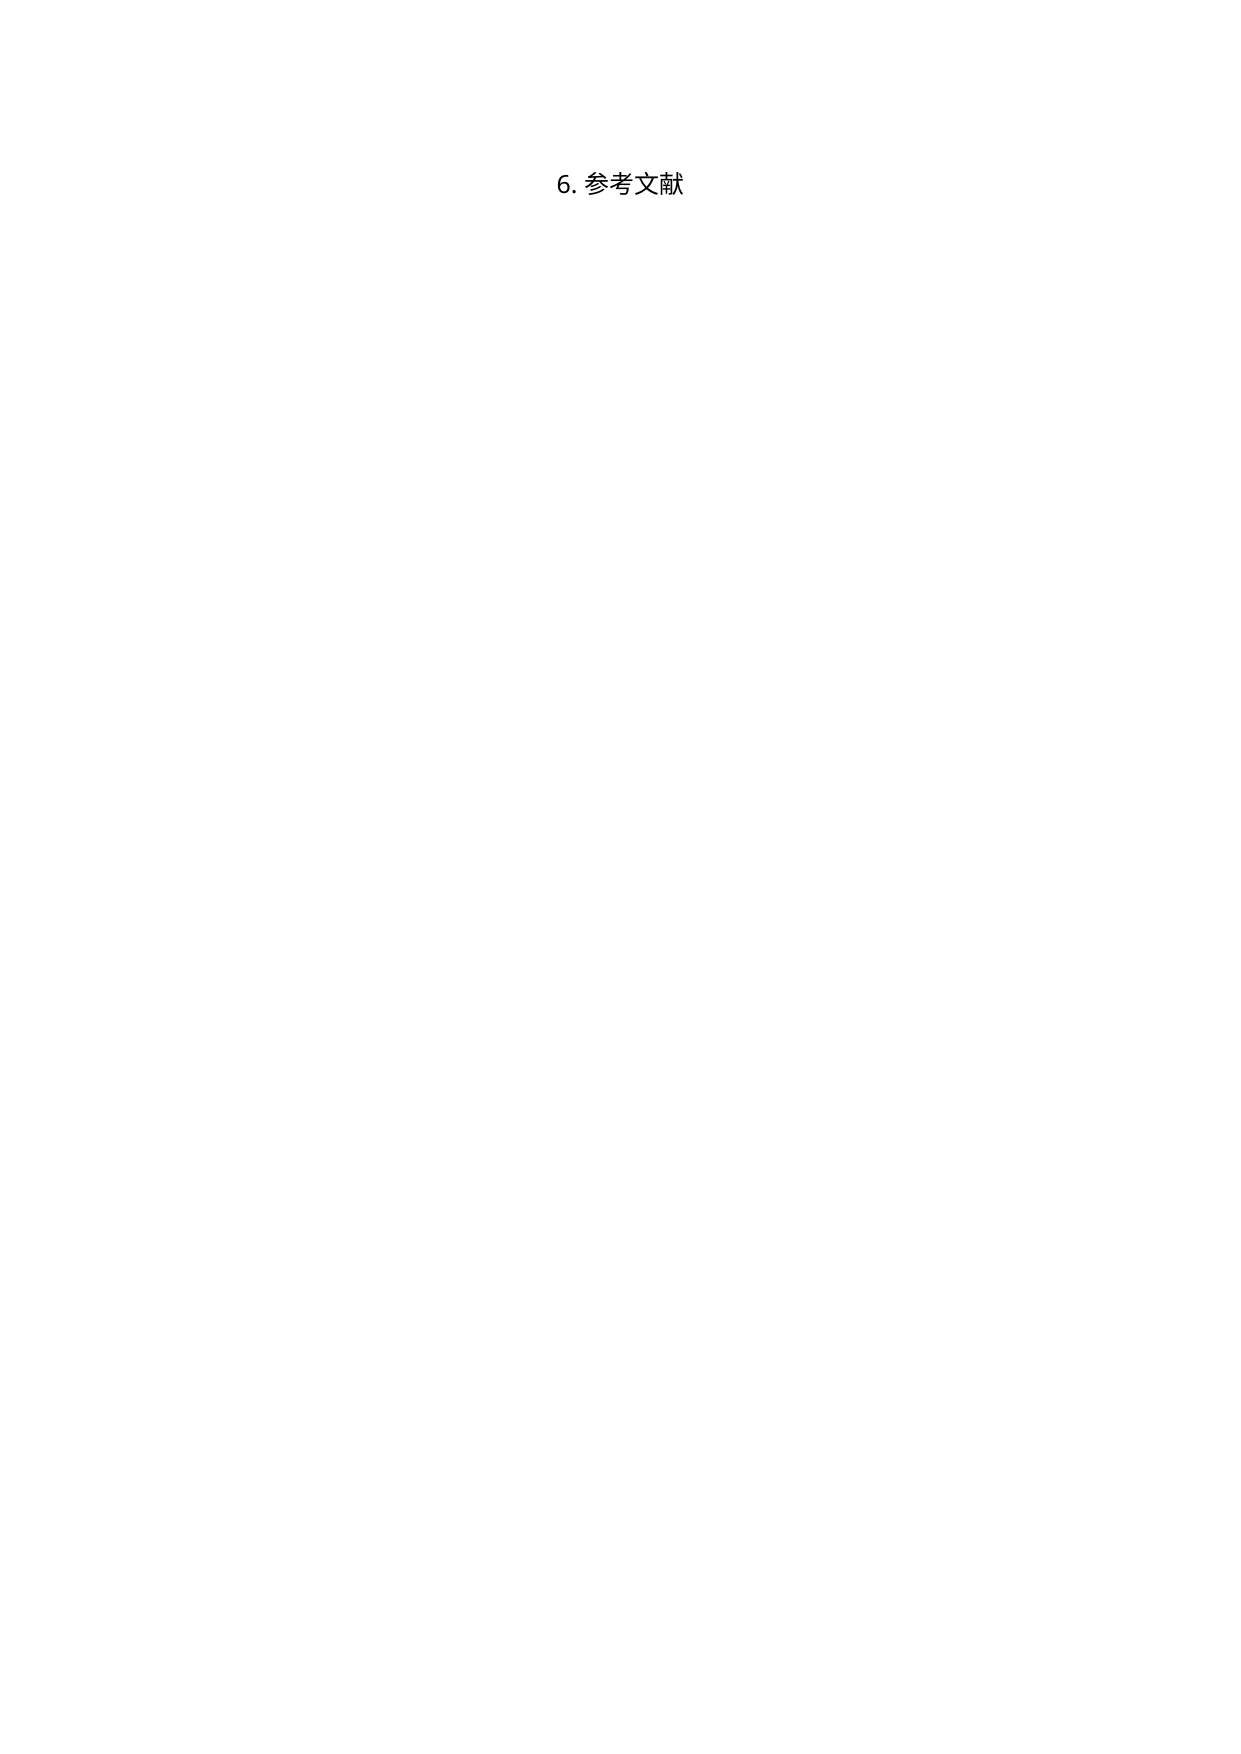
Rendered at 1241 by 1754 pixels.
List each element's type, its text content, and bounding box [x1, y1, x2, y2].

text 6. 参考文献 [187, 150, 1053, 215]
